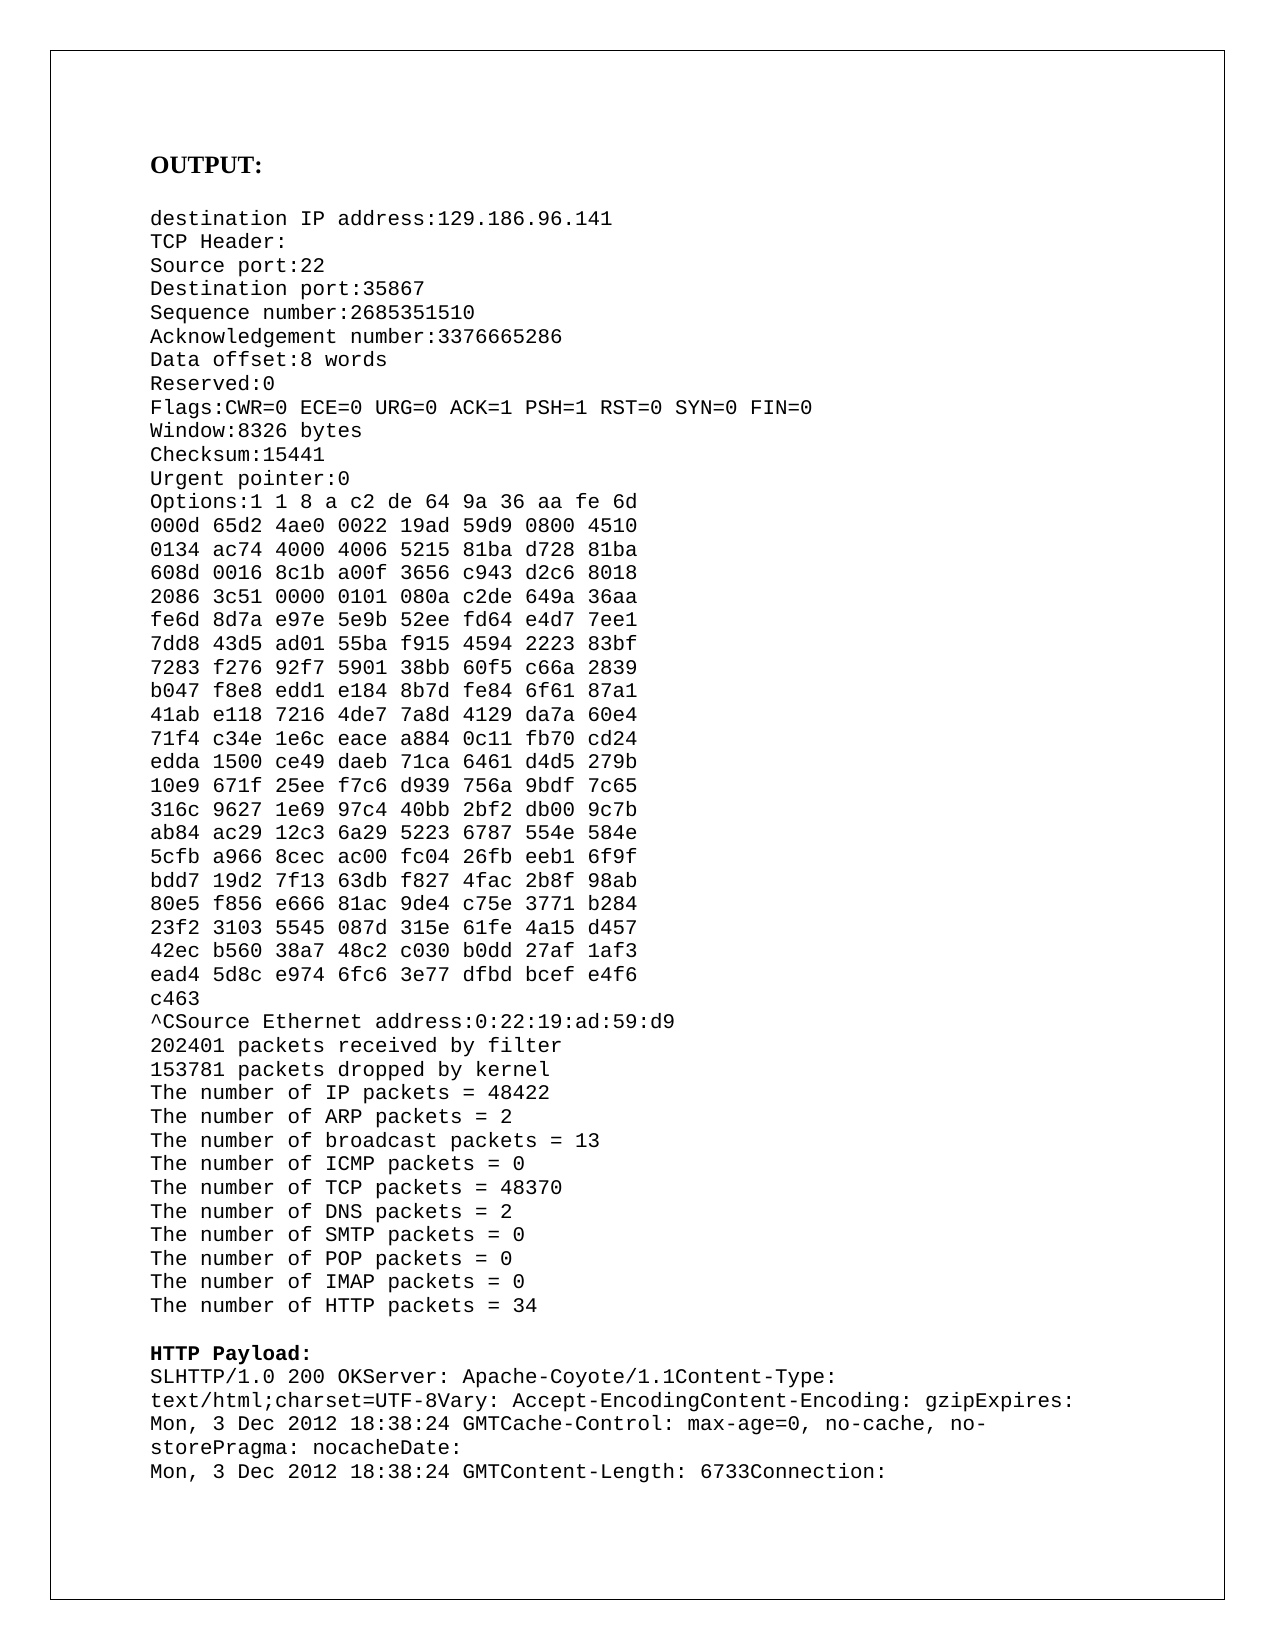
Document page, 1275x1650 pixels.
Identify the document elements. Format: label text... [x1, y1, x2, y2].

text 2086 3c51 0000 0101 080a c2de 649a 36aa [150, 586, 1125, 609]
text 0134 ac74 4000 4006 5215 81ba d728 81ba [150, 538, 1125, 562]
text The number of IP packets = 48422 [150, 1082, 1125, 1106]
text 153781 packets dropped by kernel [150, 1059, 1125, 1082]
text 202401 packets received by filter [150, 1035, 1125, 1059]
text Reserved:0 [150, 373, 1125, 397]
text ^CSource Ethernet address:0:22:19:ad:59:d9 [150, 1011, 1125, 1035]
text Destination port:35867 [150, 278, 1125, 302]
text The number of TCP packets = 48370 [150, 1177, 1125, 1201]
text Acknowledgement number:3376665286 [150, 326, 1125, 349]
text edda 1500 ce49 daeb 71ca 6461 d4d5 279b [150, 751, 1125, 775]
text 5cfb a966 8cec ac00 fc04 26fb eeb1 6f9f [150, 846, 1125, 869]
text TCP Header: [150, 231, 1125, 255]
text The number of ARP packets = 2 [150, 1106, 1125, 1130]
text destination IP address:129.186.96.141 [150, 207, 1125, 231]
text SLHTTP/1.0 200 OKServer: Apache-Coyote/1.1Content-Type: [150, 1366, 1125, 1390]
text The number of IMAP packets = 0 [150, 1272, 1125, 1295]
text 608d 0016 8c1b a00f 3656 c943 d2c6 8018 [150, 562, 1125, 586]
text Options:1 1 8 a c2 de 64 9a 36 aa fe 6d [150, 491, 1125, 515]
text Checksum:15441 [150, 444, 1125, 468]
text fe6d 8d7a e97e 5e9b 52ee fd64 e4d7 7ee1 [150, 609, 1125, 633]
text 316c 9627 1e69 97c4 40bb 2bf2 db00 9c7b [150, 799, 1125, 822]
text Mon, 3 Dec 2012 18:38:24 GMTContent-Length: 6733Connection: [150, 1461, 1125, 1484]
text 7dd8 43d5 ad01 55ba f915 4594 2223 83bf [150, 633, 1125, 657]
text ab84 ac29 12c3 6a29 5223 6787 554e 584e [150, 822, 1125, 846]
text Window:8326 bytes [150, 420, 1125, 444]
text 000d 65d2 4ae0 0022 19ad 59d9 0800 4510 [150, 515, 1125, 538]
text Data offset:8 words [150, 349, 1125, 373]
text 10e9 671f 25ee f7c6 d939 756a 9bdf 7c65 [150, 775, 1125, 799]
text b047 f8e8 edd1 e184 8b7d fe84 6f61 87a1 [150, 680, 1125, 704]
text ead4 5d8c e974 6fc6 3e77 dfbd bcef e4f6 [150, 964, 1125, 988]
text 7283 f276 92f7 5901 38bb 60f5 c66a 2839 [150, 657, 1125, 680]
text 42ec b560 38a7 48c2 c030 b0dd 27af 1af3 [150, 941, 1125, 964]
text The number of POP packets = 0 [150, 1248, 1125, 1272]
text OUTPUT: [150, 150, 1125, 179]
text Urgent pointer:0 [150, 468, 1125, 491]
text 41ab e118 7216 4de7 7a8d 4129 da7a 60e4 [150, 704, 1125, 728]
text Source port:22 [150, 255, 1125, 278]
text c463 [150, 988, 1125, 1011]
text The number of HTTP packets = 34 [150, 1295, 1125, 1319]
text HTTP Payload: [150, 1342, 1125, 1366]
text Sequence number:2685351510 [150, 302, 1125, 326]
text The number of DNS packets = 2 [150, 1201, 1125, 1224]
text The number of SMTP packets = 0 [150, 1224, 1125, 1248]
text 80e5 f856 e666 81ac 9de4 c75e 3771 b284 [150, 893, 1125, 917]
text bdd7 19d2 7f13 63db f827 4fac 2b8f 98ab [150, 869, 1125, 893]
text 23f2 3103 5545 087d 315e 61fe 4a15 d457 [150, 917, 1125, 941]
text Flags:CWR=0 ECE=0 URG=0 ACK=1 PSH=1 RST=0 SYN=0 FIN=0 [150, 397, 1125, 420]
text 71f4 c34e 1e6c eace a884 0c11 fb70 cd24 [150, 728, 1125, 751]
text The number of broadcast packets = 13 [150, 1130, 1125, 1153]
text The number of ICMP packets = 0 [150, 1153, 1125, 1177]
text text/html;charset=UTF-8Vary: Accept-EncodingContent-Encoding: gzipExpires: Mon, 3 Dec 2012 18:38:24 GMTCache-Control: max-age=0, no-cache, no-storePragma: nocacheDate: [150, 1390, 1125, 1461]
